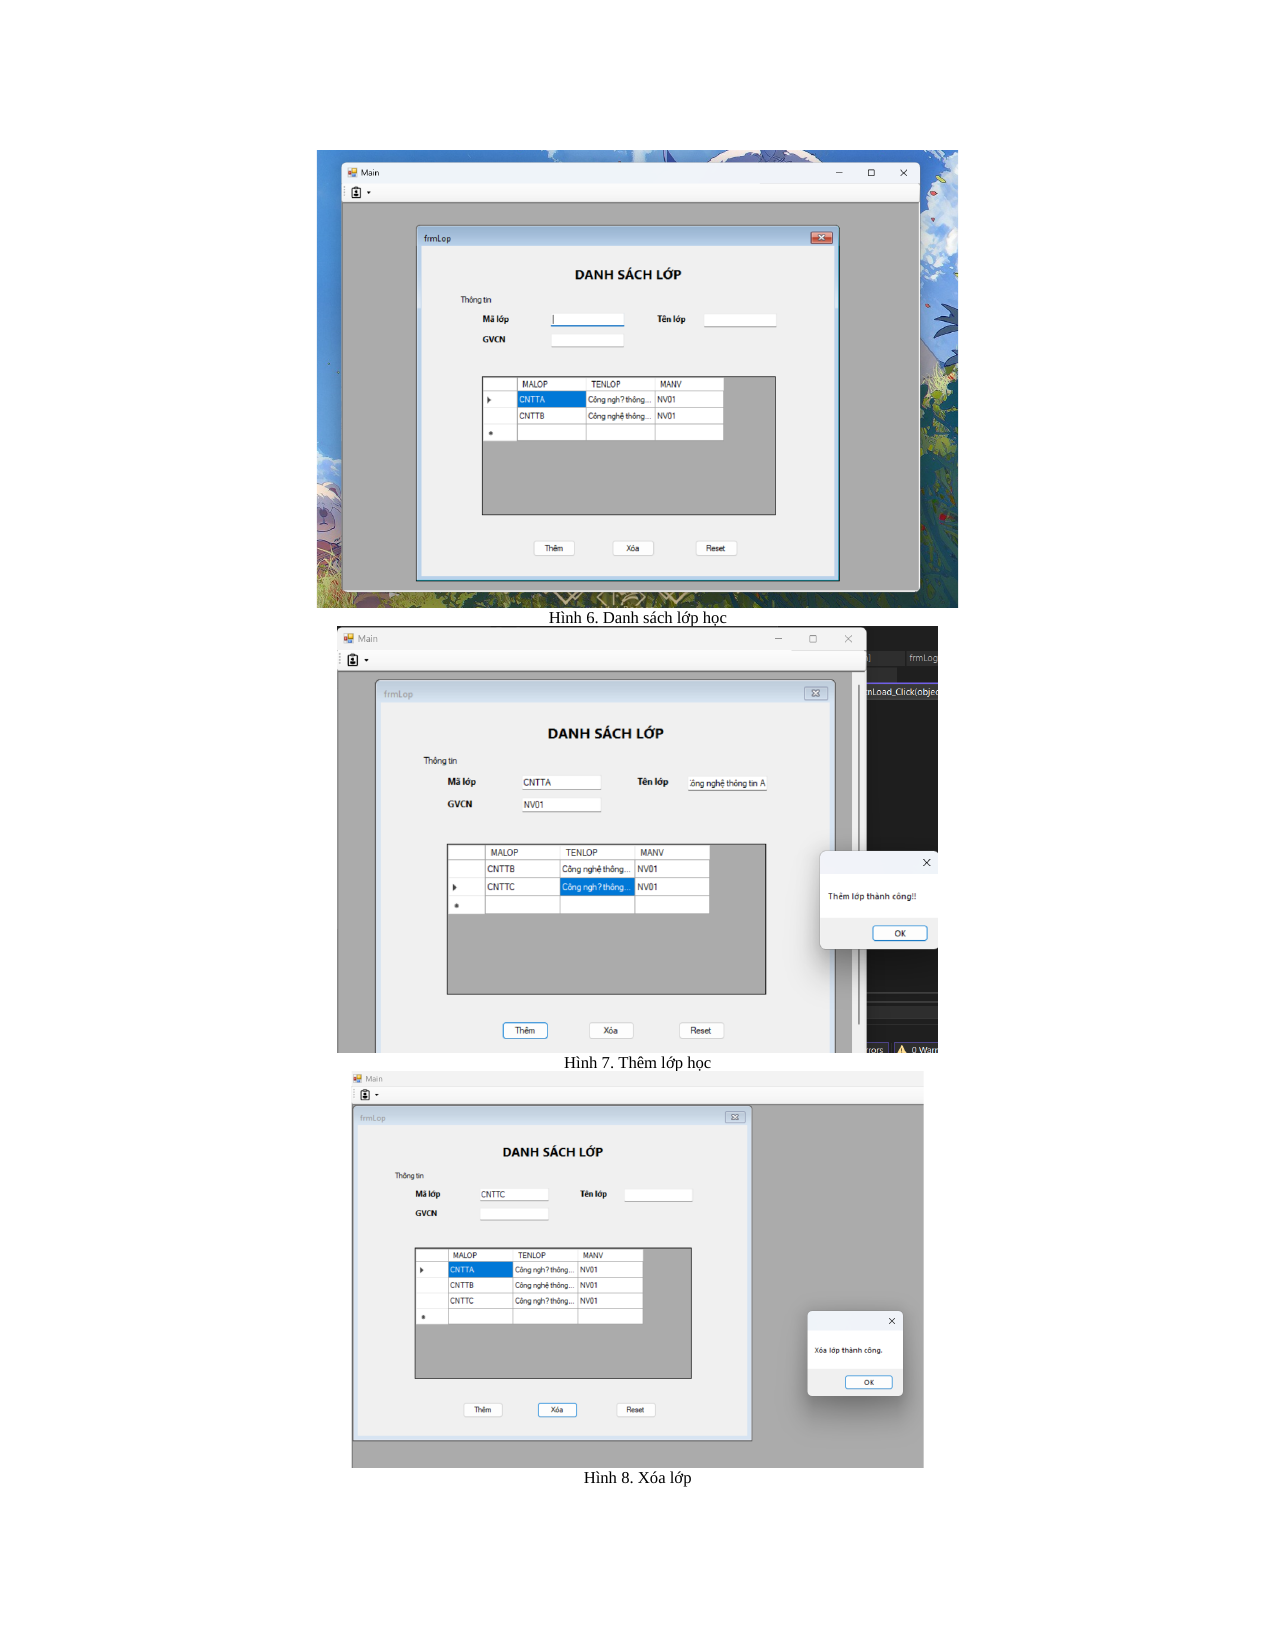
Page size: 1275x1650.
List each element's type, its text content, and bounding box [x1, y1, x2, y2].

picture [351, 1071, 924, 1468]
picture [337, 626, 938, 1053]
list Hình 6. Danh sách lớp học [150, 607, 1125, 627]
text Hình 8. Xóa lớp [150, 1468, 1125, 1487]
picture [316, 150, 959, 608]
text Hình 7. Thêm lớp học [150, 1052, 1125, 1072]
